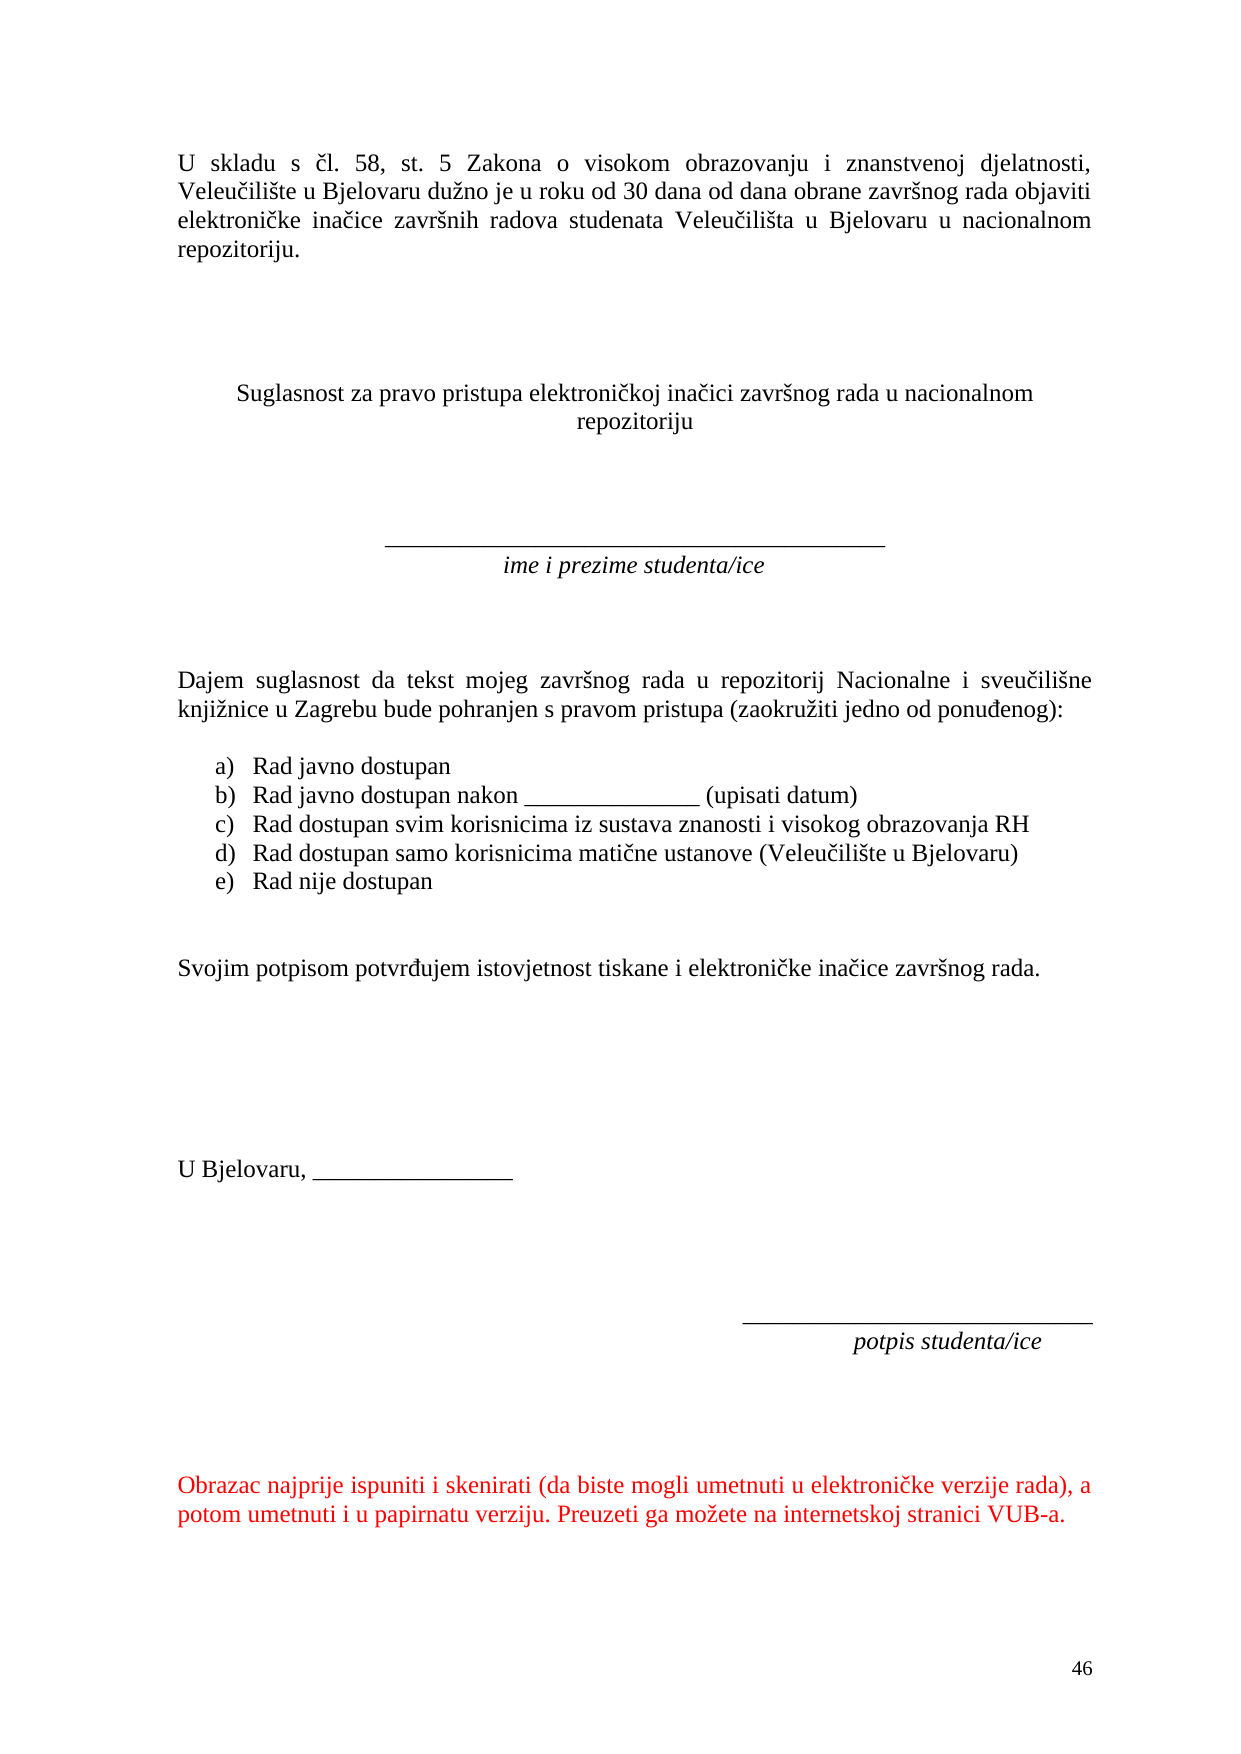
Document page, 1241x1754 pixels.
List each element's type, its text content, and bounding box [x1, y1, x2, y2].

list Rad javno dostupan nakon ______________ (upisati datum) [215, 780, 1092, 809]
list Rad dostupan svim korisnicima iz sustava znanosti i visokog obrazovanja RH [215, 809, 1092, 838]
text potpis studenta/ice [694, 1326, 1092, 1355]
text Suglasnost za pravo pristupa elektroničkoj inačici završnog rada u nacionalnom repozitoriju [177, 378, 1092, 435]
text Dajem suglasnost da tekst mojeg završnog rada u repozitorij Nacionalne i sveučilišne knjižnice u Zagrebu bude pohranjen s pravom pristupa (zaokružiti jedno od ponuđenog): [177, 665, 1092, 723]
list Rad javno dostupan [215, 751, 1092, 780]
text ________________________________________ [177, 521, 1092, 550]
text Svojim potpisom potvrđujem istovjetnost tiskane i elektroničke inačice završnog rada. [177, 953, 1092, 981]
list Rad nije dostupan [215, 866, 1092, 895]
text Obrazac najprije ispuniti i skenirati (da biste mogli umetnuti u elektroničke verzije rada), a potom umetnuti i u papirnatu verziju. Preuzeti ga možete na internetskoj stranici VUB-a. [177, 1470, 1092, 1528]
text ____________________________ [177, 1298, 1092, 1326]
list Rad dostupan samo korisnicima matične ustanove (Veleučilište u Bjelovaru) [215, 838, 1092, 866]
text U Bjelovaru, ________________ [177, 1154, 1092, 1183]
text ime i prezime studenta/ice [177, 550, 1092, 579]
text U skladu s čl. 58, st. 5 Zakona o visokom obrazovanju i znanstvenoj djelatnosti, Veleučilište u Bjelovaru dužno je u roku od 30 dana od dana obrane završnog rada objaviti elektroničke inačice završnih radova studenata Veleučilišta u Bjelovaru u nacionalnom repozitoriju. [177, 148, 1092, 263]
